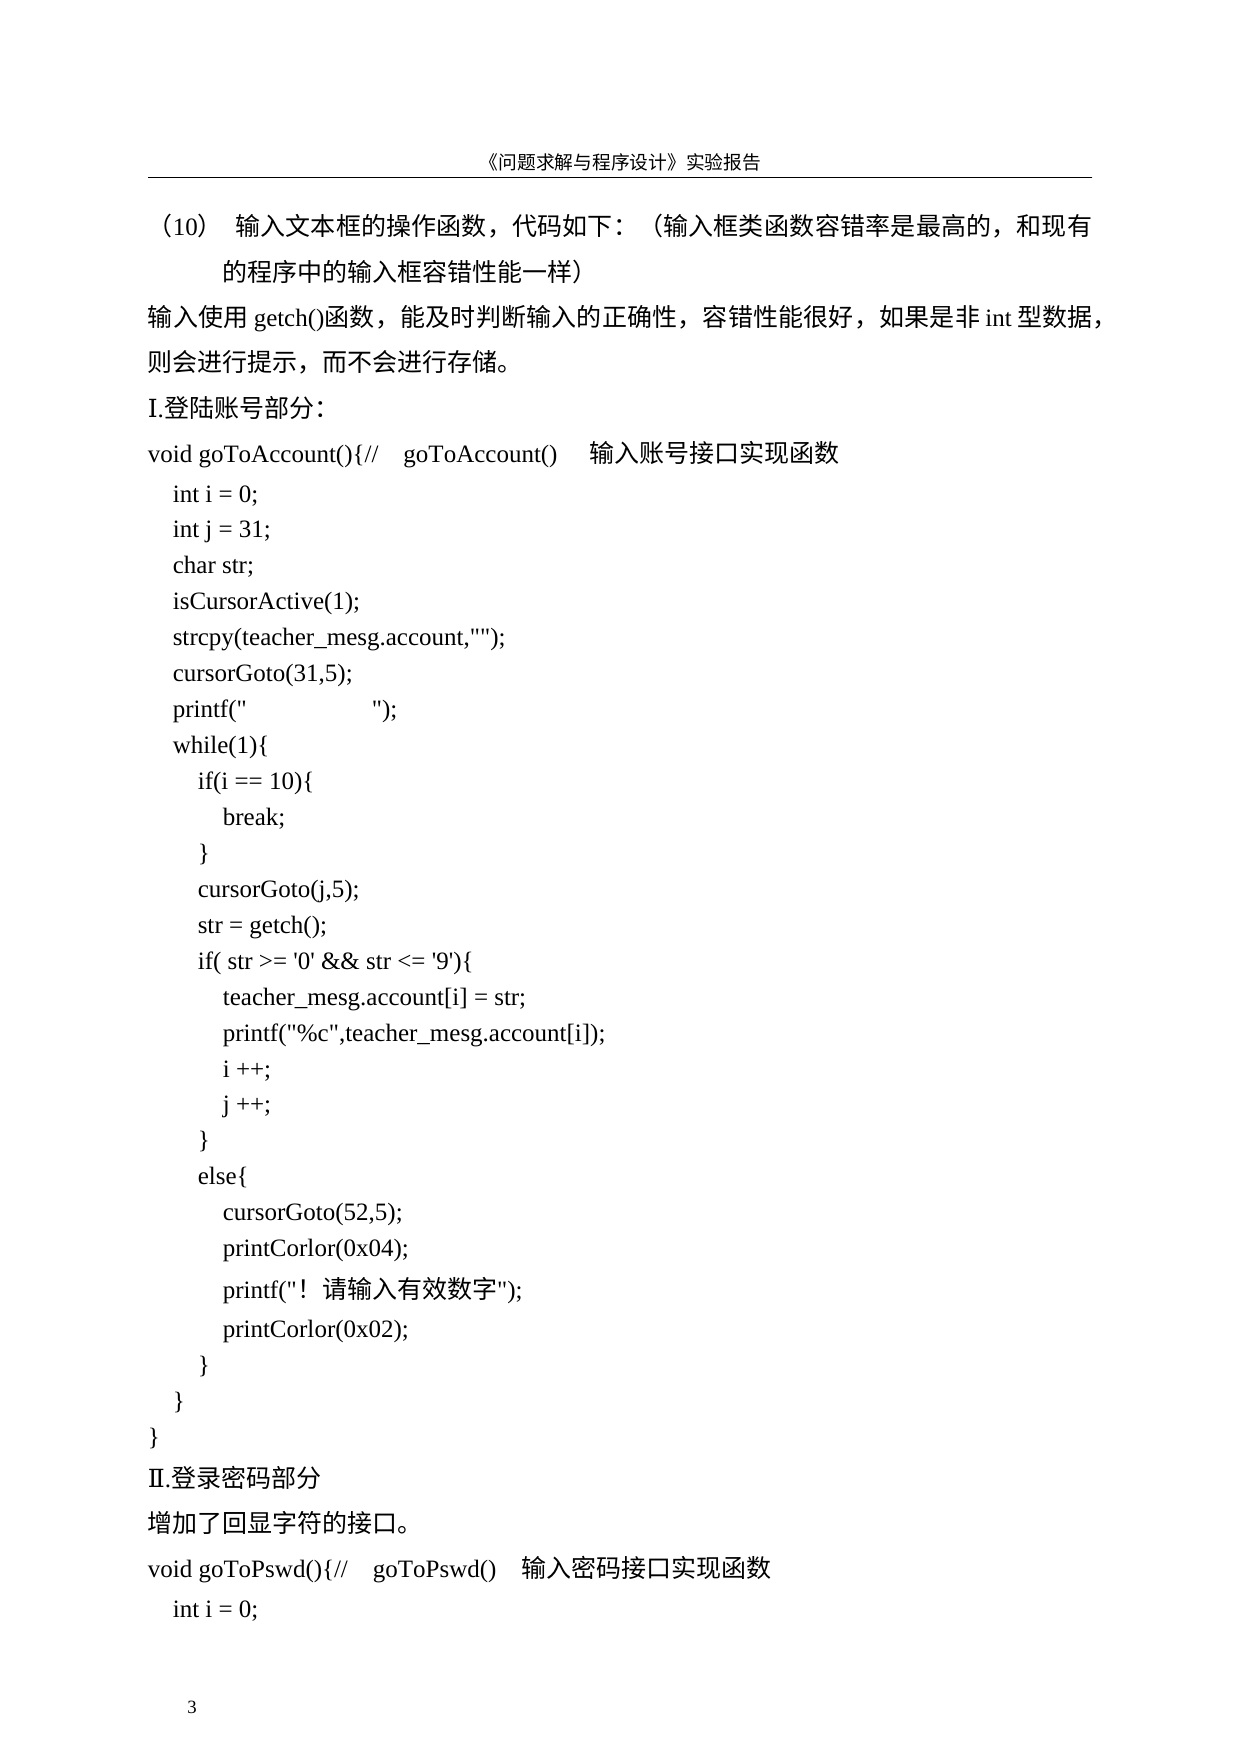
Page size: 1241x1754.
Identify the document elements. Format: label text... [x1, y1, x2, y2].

text printf("%c",teacher_mesg.account[i]); [148, 1018, 1092, 1046]
text i ++; [148, 1054, 1092, 1082]
text while(1){ [148, 730, 1092, 759]
text void goToAccount(){// goToAccount() 输入账号接口实现函数 [148, 433, 1092, 469]
text } [148, 1126, 1092, 1154]
text if(i == 10){ [148, 766, 1092, 795]
text } [148, 838, 1092, 867]
text Ⅰ.登陆账号部分： [148, 388, 1092, 424]
text char str; [148, 551, 1092, 579]
text j ++; [148, 1089, 1092, 1118]
text if( str >= '0' && str <= '9'){ [148, 946, 1092, 974]
text cursorGoto(31,5); [148, 658, 1092, 687]
text teacher_mesg.account[i] = str; [148, 982, 1092, 1011]
text 增加了回显字符的接口。 [148, 1504, 1092, 1540]
text break; [148, 802, 1092, 831]
text isCursorActive(1); [148, 586, 1092, 615]
text cursorGoto(j,5); [148, 874, 1092, 903]
text else{ [148, 1161, 1092, 1190]
text Ⅱ.登录密码部分 [148, 1458, 1092, 1494]
text printCorlor(0x02); [148, 1314, 1092, 1343]
text 输入使用getch()函数，能及时判断输入的正确性，容错性能很好，如果是非int型数据，则会进行提示，而不会进行存储。 [148, 297, 1092, 379]
text cursorGoto(52,5); [148, 1197, 1092, 1226]
text void goToPswd(){// goToPswd() 输入密码接口实现函数 [148, 1549, 1092, 1585]
text strcpy(teacher_mesg.account,""); [148, 622, 1092, 651]
text int j = 31; [148, 514, 1092, 543]
text int i = 0; [148, 1594, 1092, 1623]
text } [148, 1386, 1092, 1415]
list 输入文本框的操作函数，代码如下：（输入框类函数容错率是最高的，和现有的程序中的输入框容错性能一样） [148, 207, 1092, 288]
text str = getch(); [148, 910, 1092, 939]
text printCorlor(0x04); [148, 1233, 1092, 1262]
text printf(" "); [148, 694, 1092, 723]
text int i = 0; [148, 479, 1092, 507]
text printf("！请输入有效数字"); [148, 1269, 1092, 1306]
text } [148, 1351, 1092, 1379]
text } [148, 1422, 1092, 1451]
